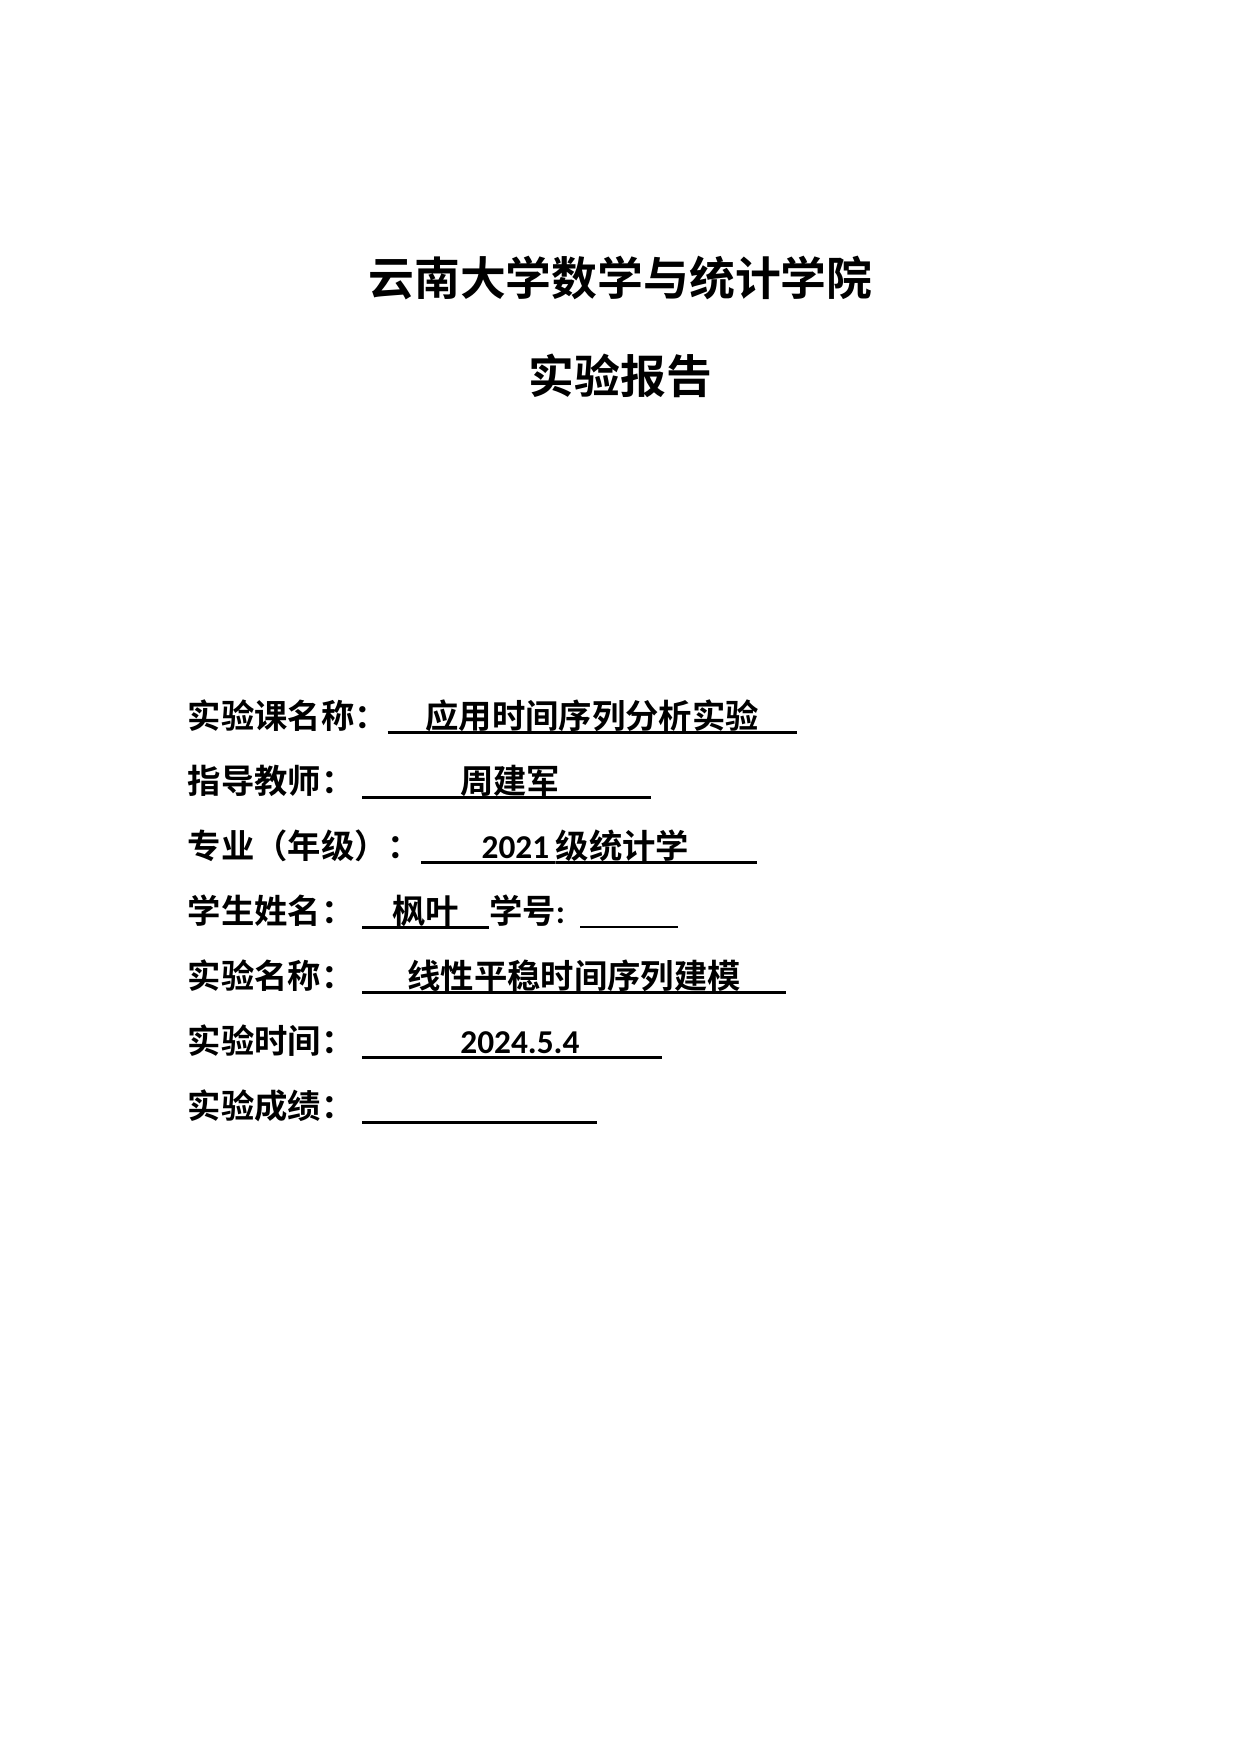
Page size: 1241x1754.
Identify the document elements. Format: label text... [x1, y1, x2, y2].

text 实验名称： 线性平稳时间序列建模 [187, 942, 1053, 1007]
text 云南大学数学与统计学院 [187, 227, 1053, 324]
text 学生姓名： 枫叶 学号: [187, 877, 1053, 942]
text 专业（年级）： 2021级统计学 [187, 812, 1053, 877]
text 实验课名称： 应用时间序列分析实验 [187, 682, 1053, 747]
text 实验时间： 2024.5.4 [187, 1007, 1053, 1072]
text 指导教师： 周建军 [187, 747, 1053, 812]
text 实验报告 [187, 324, 1053, 422]
text 实验成绩： [187, 1072, 1053, 1137]
